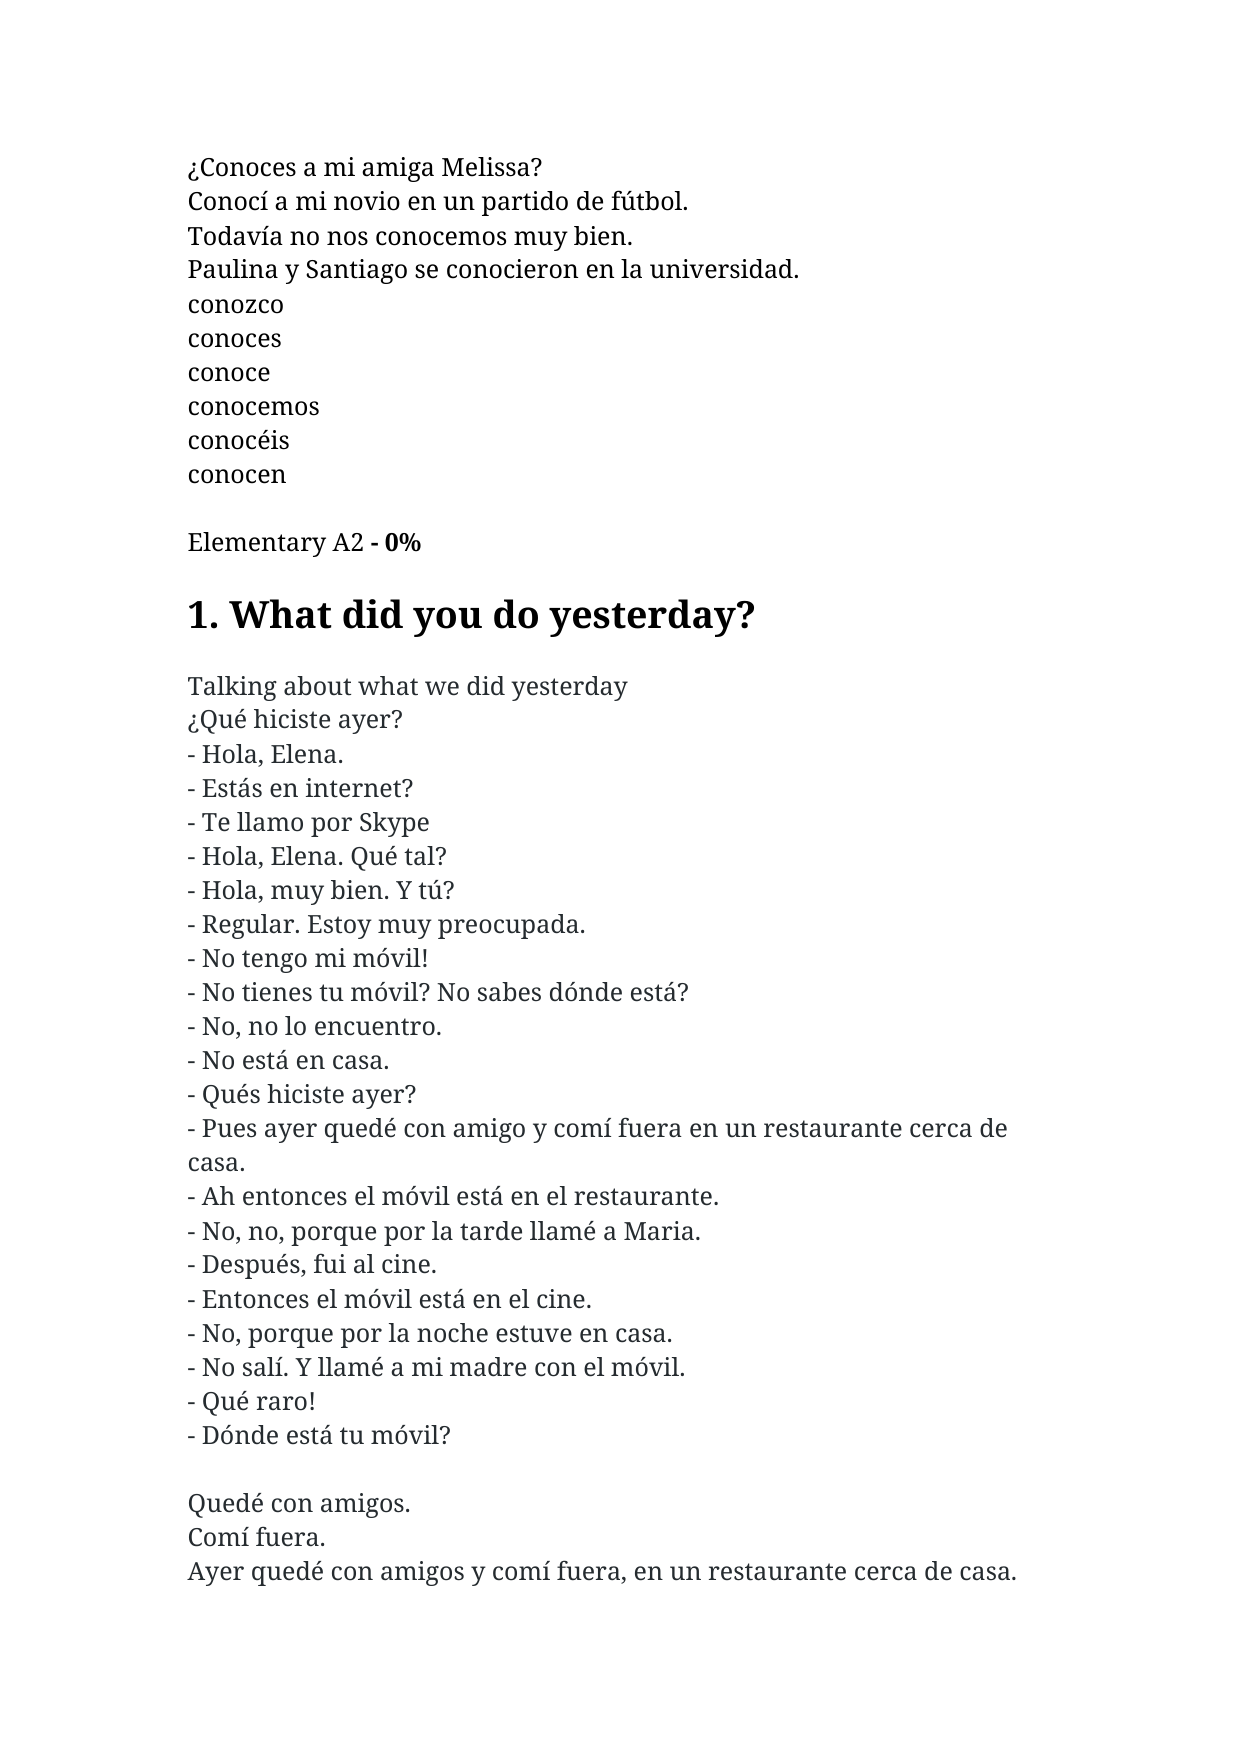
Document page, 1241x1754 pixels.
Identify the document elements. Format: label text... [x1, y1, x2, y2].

text - No, porque por la noche estuve en casa. [187, 1315, 1053, 1349]
text conocen [187, 457, 1053, 491]
text - No tienes tu móvil? No sabes dónde está? [187, 975, 1053, 1009]
text conocéis [187, 422, 1053, 457]
text - Qué raro! [187, 1383, 1053, 1417]
text conocemos [187, 388, 1053, 422]
text Talking about what we did yesterday [187, 668, 1053, 702]
text - Qués hiciste ayer? [187, 1077, 1053, 1111]
text Elementary A2 - 0% [187, 525, 1053, 559]
text - Hola, muy bien. Y tú? [187, 872, 1053, 907]
text conoces [187, 320, 1053, 354]
text Comí fuera. [187, 1520, 1053, 1554]
text Paulina y Santiago se conocieron en la universidad. [187, 252, 1053, 286]
text Conocí a mi novio en un partido de fútbol. [187, 184, 1053, 218]
text conozco [187, 286, 1053, 320]
text - Pues ayer quedé con amigo y comí fuera en un restaurante cerca de casa. [187, 1111, 1053, 1179]
text Todavía no nos conocemos muy bien. [187, 218, 1053, 252]
text - Te llamo por Skype [187, 804, 1053, 838]
text ¿Conoces a mi amiga Melissa? [187, 150, 1053, 184]
text - No salí. Y llamé a mi madre con el móvil. [187, 1349, 1053, 1383]
text - Después, fui al cine. [187, 1247, 1053, 1281]
text Ayer quedé con amigos y comí fuera, en un restaurante cerca de casa. [187, 1554, 1053, 1588]
text - Regular. Estoy muy preocupada. [187, 907, 1053, 941]
text - No está en casa. [187, 1043, 1053, 1077]
text conoce [187, 354, 1053, 388]
text - Hola, Elena. [187, 736, 1053, 770]
text - No tengo mi móvil! [187, 941, 1053, 975]
subtitle 1. What did you do yesterday? [187, 588, 1053, 639]
text ¿Qué hiciste ayer? [187, 702, 1053, 736]
text - No, no, porque por la tarde llamé a Maria. [187, 1213, 1053, 1247]
text - Estás en internet? [187, 770, 1053, 804]
text Quedé con amigos. [187, 1486, 1053, 1520]
text - Entonces el móvil está en el cine. [187, 1281, 1053, 1315]
text - Ah entonces el móvil está en el restaurante. [187, 1179, 1053, 1213]
text - Dónde está tu móvil? [187, 1417, 1053, 1452]
text - Hola, Elena. Qué tal? [187, 838, 1053, 872]
text - No, no lo encuentro. [187, 1009, 1053, 1043]
